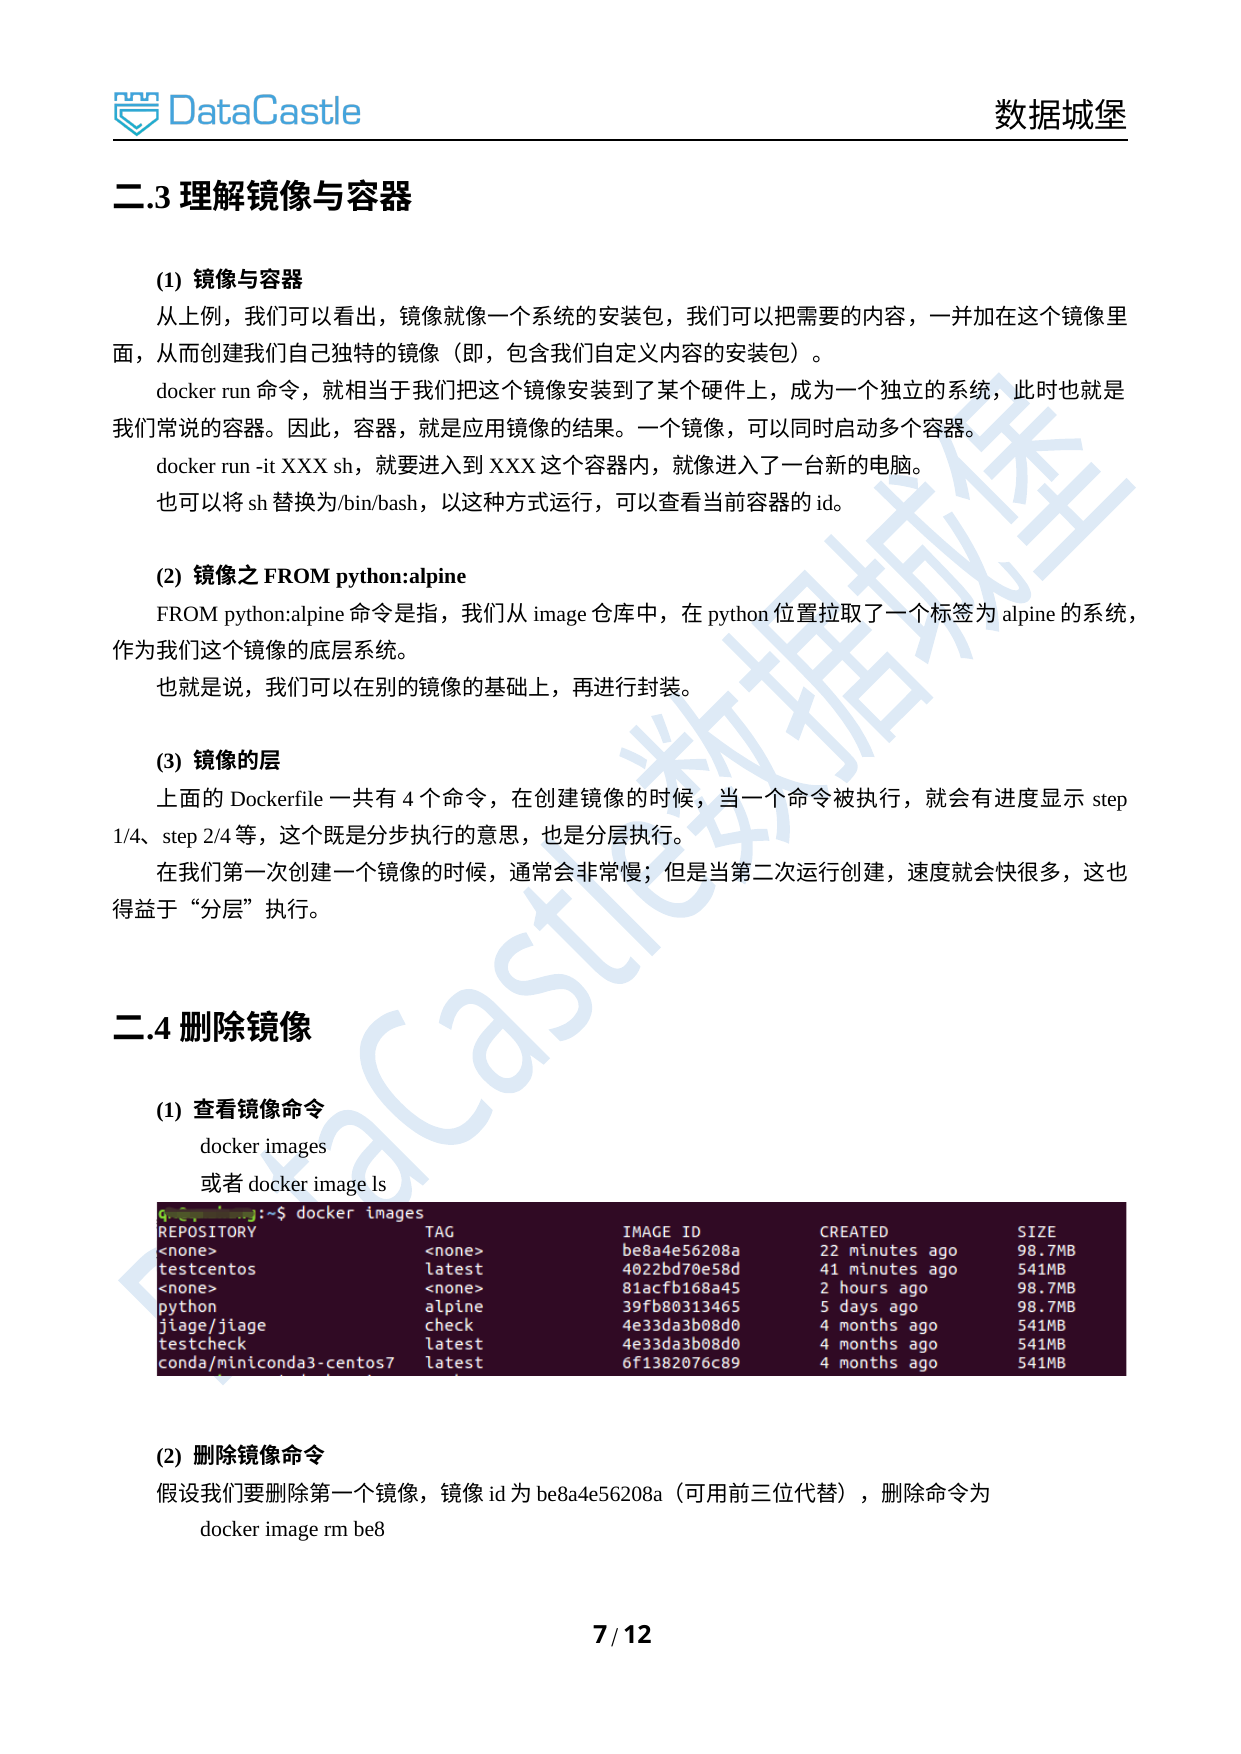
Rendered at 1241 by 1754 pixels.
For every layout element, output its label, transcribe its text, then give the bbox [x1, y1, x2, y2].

text 上面的Dockerfile一共有4个命令，在创建镜像的时候，当一个命令被执行，就会有进度显示step 1/4、step 2/4等，这个既是分步执行的意思，也是分层执行。 [112, 780, 1128, 850]
list 镜像与容器 [156, 261, 1128, 294]
list 镜像之FROM python:alpine [156, 558, 1128, 591]
list docker run -it XXX sh，就要进入到XXX这个容器内，就像进入了一台新的电脑。 [112, 447, 1128, 480]
list 也可以将sh替换为/bin/bash，以这种方式运行，可以查看当前容器的id。 [112, 484, 1128, 517]
list 镜像的层 [156, 743, 1128, 776]
list 从上例，我们可以看出，镜像就像一个系统的安装包，我们可以把需要的内容，一并加在这个镜像里面，从而创建我们自己独特的镜像（即，包含我们自定义内容的安装包）。 [112, 298, 1128, 368]
text 或者docker image ls [112, 1165, 1128, 1198]
text 删除镜像 [112, 993, 1128, 1058]
text 假设我们要删除第一个镜像，镜像id为be8a4e56208a（可用前三位代替），删除命令为 [112, 1475, 1128, 1508]
list 查看镜像命令 [156, 1092, 1128, 1124]
text 也就是说，我们可以在别的镜像的基础上，再进行封装。 [112, 670, 1128, 702]
text 在我们第一次创建一个镜像的时候，通常会非常慢；但是当第二次运行创建，速度就会快很多，这也得益于“分层”执行。 [112, 855, 1128, 924]
text FROM python:alpine命令是指，我们从image仓库中，在python位置拉取了一个标签为alpine的系统，作为我们这个镜像的底层系统。 [112, 595, 1128, 665]
text 理解镜像与容器 [112, 162, 1128, 227]
picture [156, 1202, 1127, 1376]
list 删除镜像命令 [156, 1438, 1128, 1471]
list docker run命令，就相当于我们把这个镜像安装到了某个硬件上，成为一个独立的系统，此时也就是我们常说的容器。因此，容器，就是应用镜像的结果。一个镜像，可以同时启动多个容器。 [112, 373, 1128, 443]
text docker image rm be8 [112, 1512, 1128, 1545]
text docker images [112, 1129, 1128, 1162]
picture [112, 80, 362, 146]
